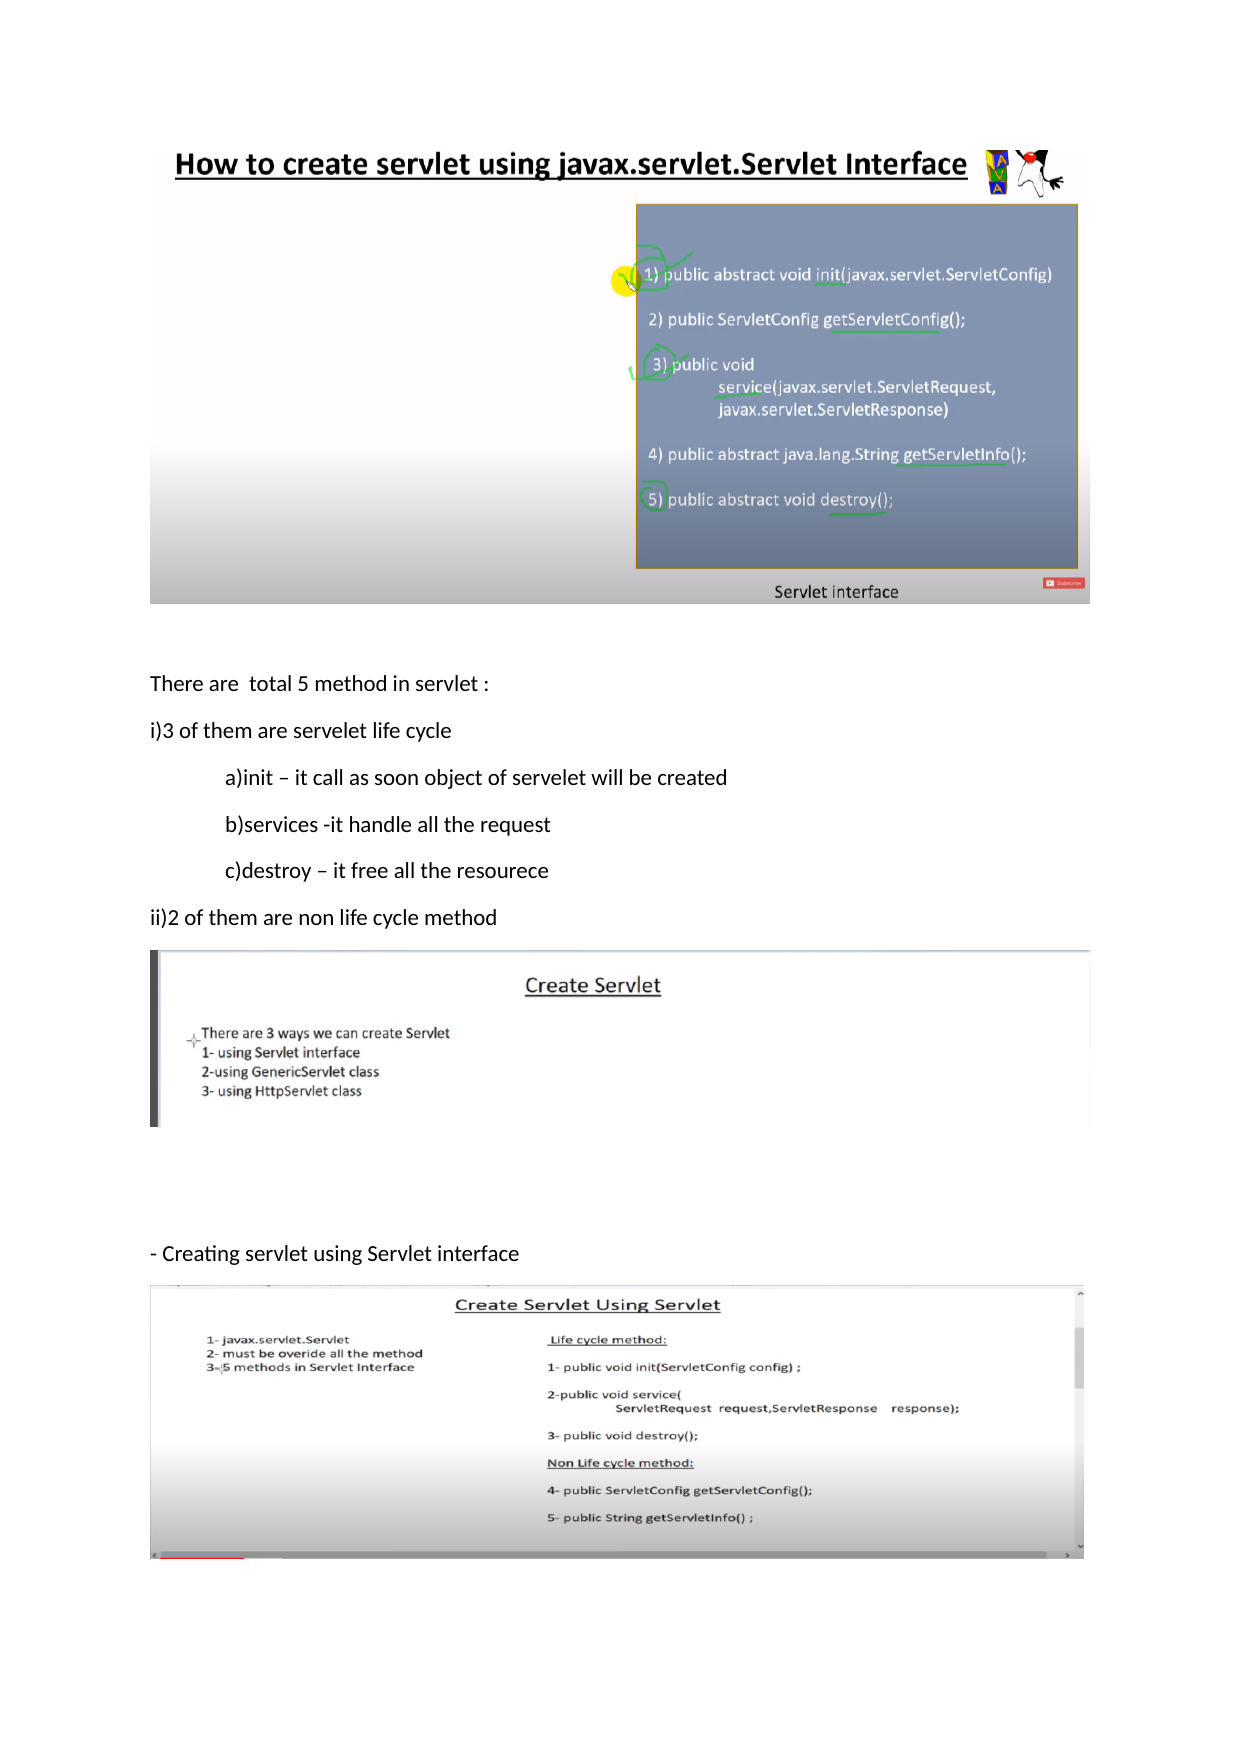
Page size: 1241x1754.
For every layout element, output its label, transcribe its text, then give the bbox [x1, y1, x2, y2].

text i)3 of them are servelet life cycle [150, 716, 1090, 744]
text b)services -it handle all the request [150, 810, 1090, 838]
text c)destroy – it free all the resourece [150, 857, 1090, 884]
text ii)2 of them are non life cycle method [150, 903, 1090, 931]
picture [150, 1285, 1084, 1559]
picture [150, 950, 1091, 1127]
text There are total 5 method in servlet : [150, 669, 1090, 697]
text a)init – it call as soon object of servelet will be created [150, 763, 1090, 791]
picture [150, 150, 1091, 604]
text - Creating servlet using Servlet interface [150, 1239, 1090, 1267]
